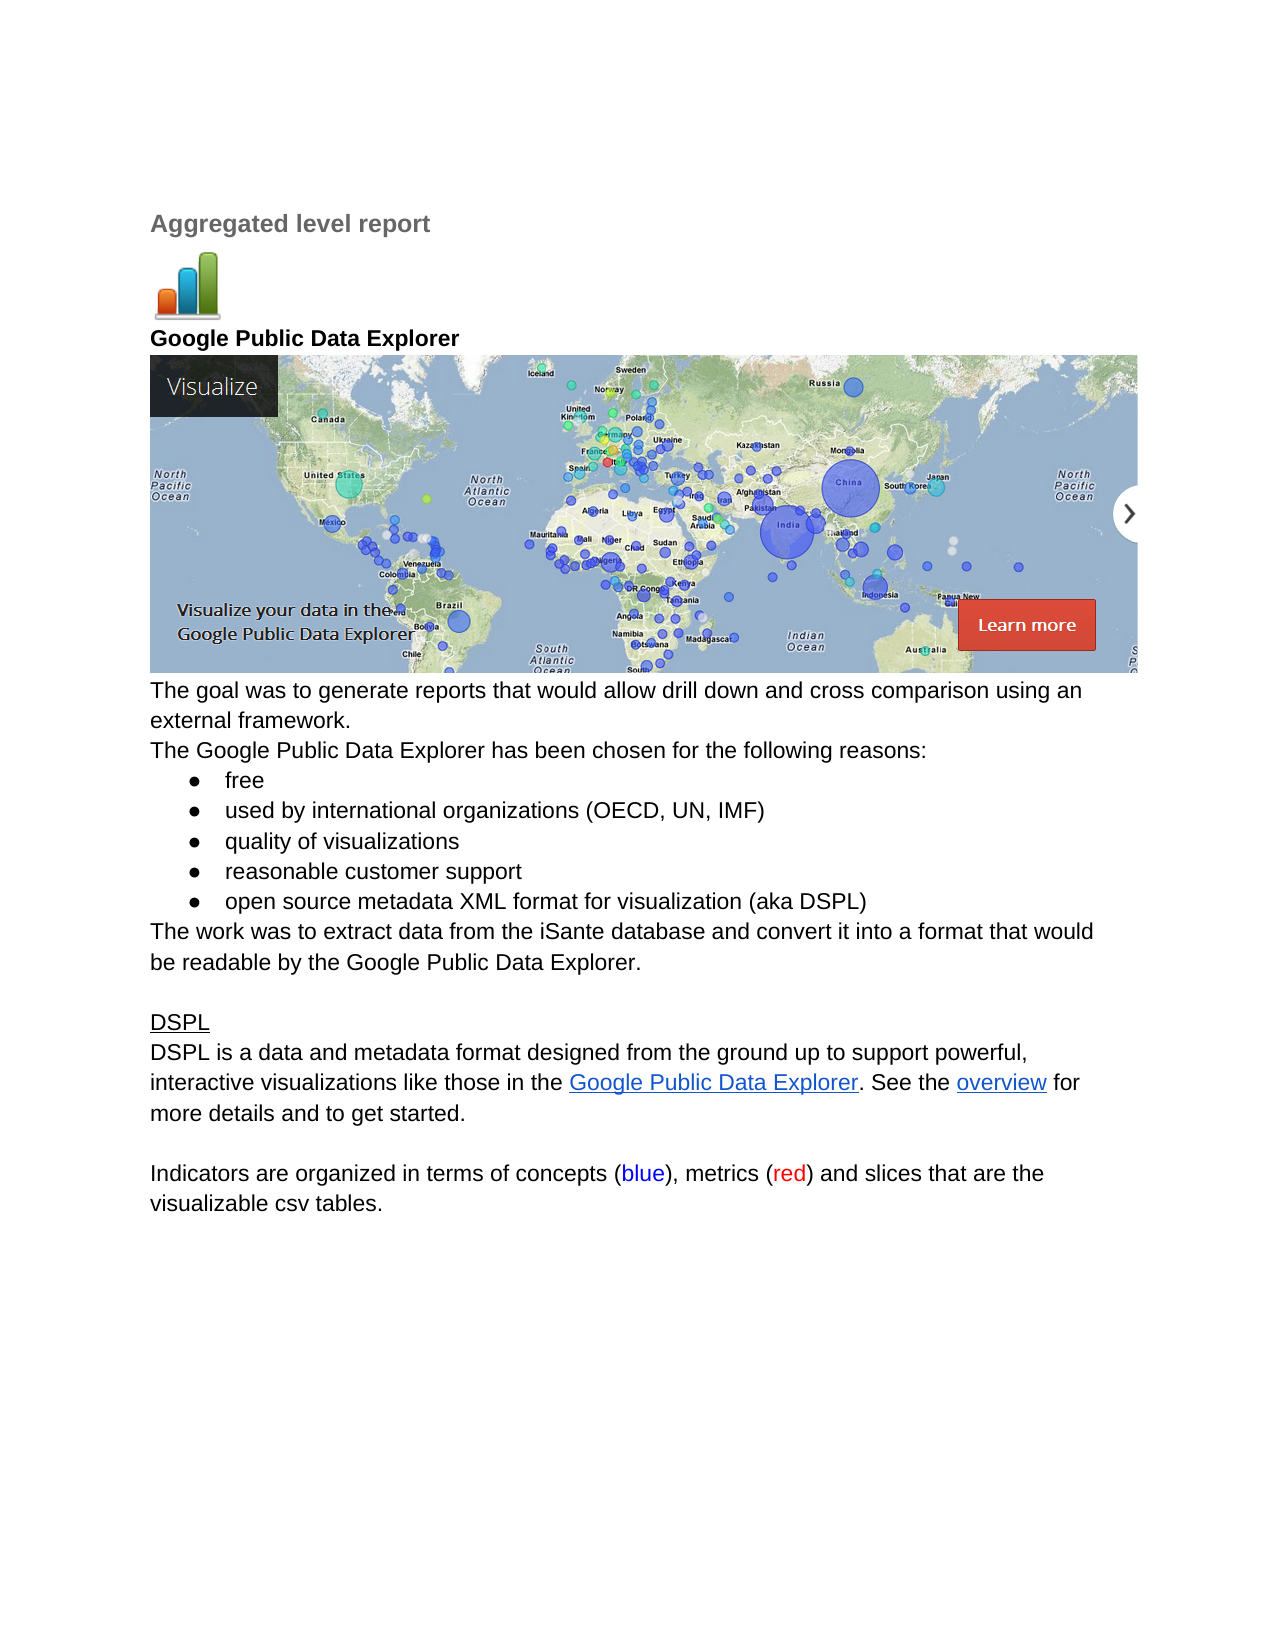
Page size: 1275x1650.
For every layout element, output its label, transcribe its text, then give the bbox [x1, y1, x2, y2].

text DSPL [150, 1009, 1125, 1035]
list quality of visualizations [187, 828, 1125, 854]
list open source metadata XML format for visualization (aka DSPL) [187, 888, 1125, 914]
text The Google Public Data Explorer has been chosen for the following reasons: [150, 737, 1125, 763]
subtitle Aggregated level report [150, 209, 1125, 238]
text Indicators are organized in terms of concepts (blue), metrics (red) and slices that are the visualizable csv tables. [150, 1160, 1125, 1216]
text Google Public Data Explorer [150, 325, 1125, 352]
list used by international organizations (OECD, UN, IMF) [187, 797, 1125, 824]
text The work was to extract data from the iSante database and convert it into a format that would be readable by the Google Public Data Explorer. [150, 918, 1125, 975]
list reasonable customer support [187, 858, 1125, 884]
picture [150, 355, 1138, 673]
list free [187, 767, 1125, 793]
text DSPL is a data and metadata format designed from the ground up to support powerful, interactive visualizations like those in the Google Public Data Explorer. See the overview for more details and to get started. [150, 1039, 1125, 1126]
text The goal was to generate reports that would allow drill down and cross comparison using an external framework. [150, 677, 1125, 733]
picture [150, 246, 226, 322]
